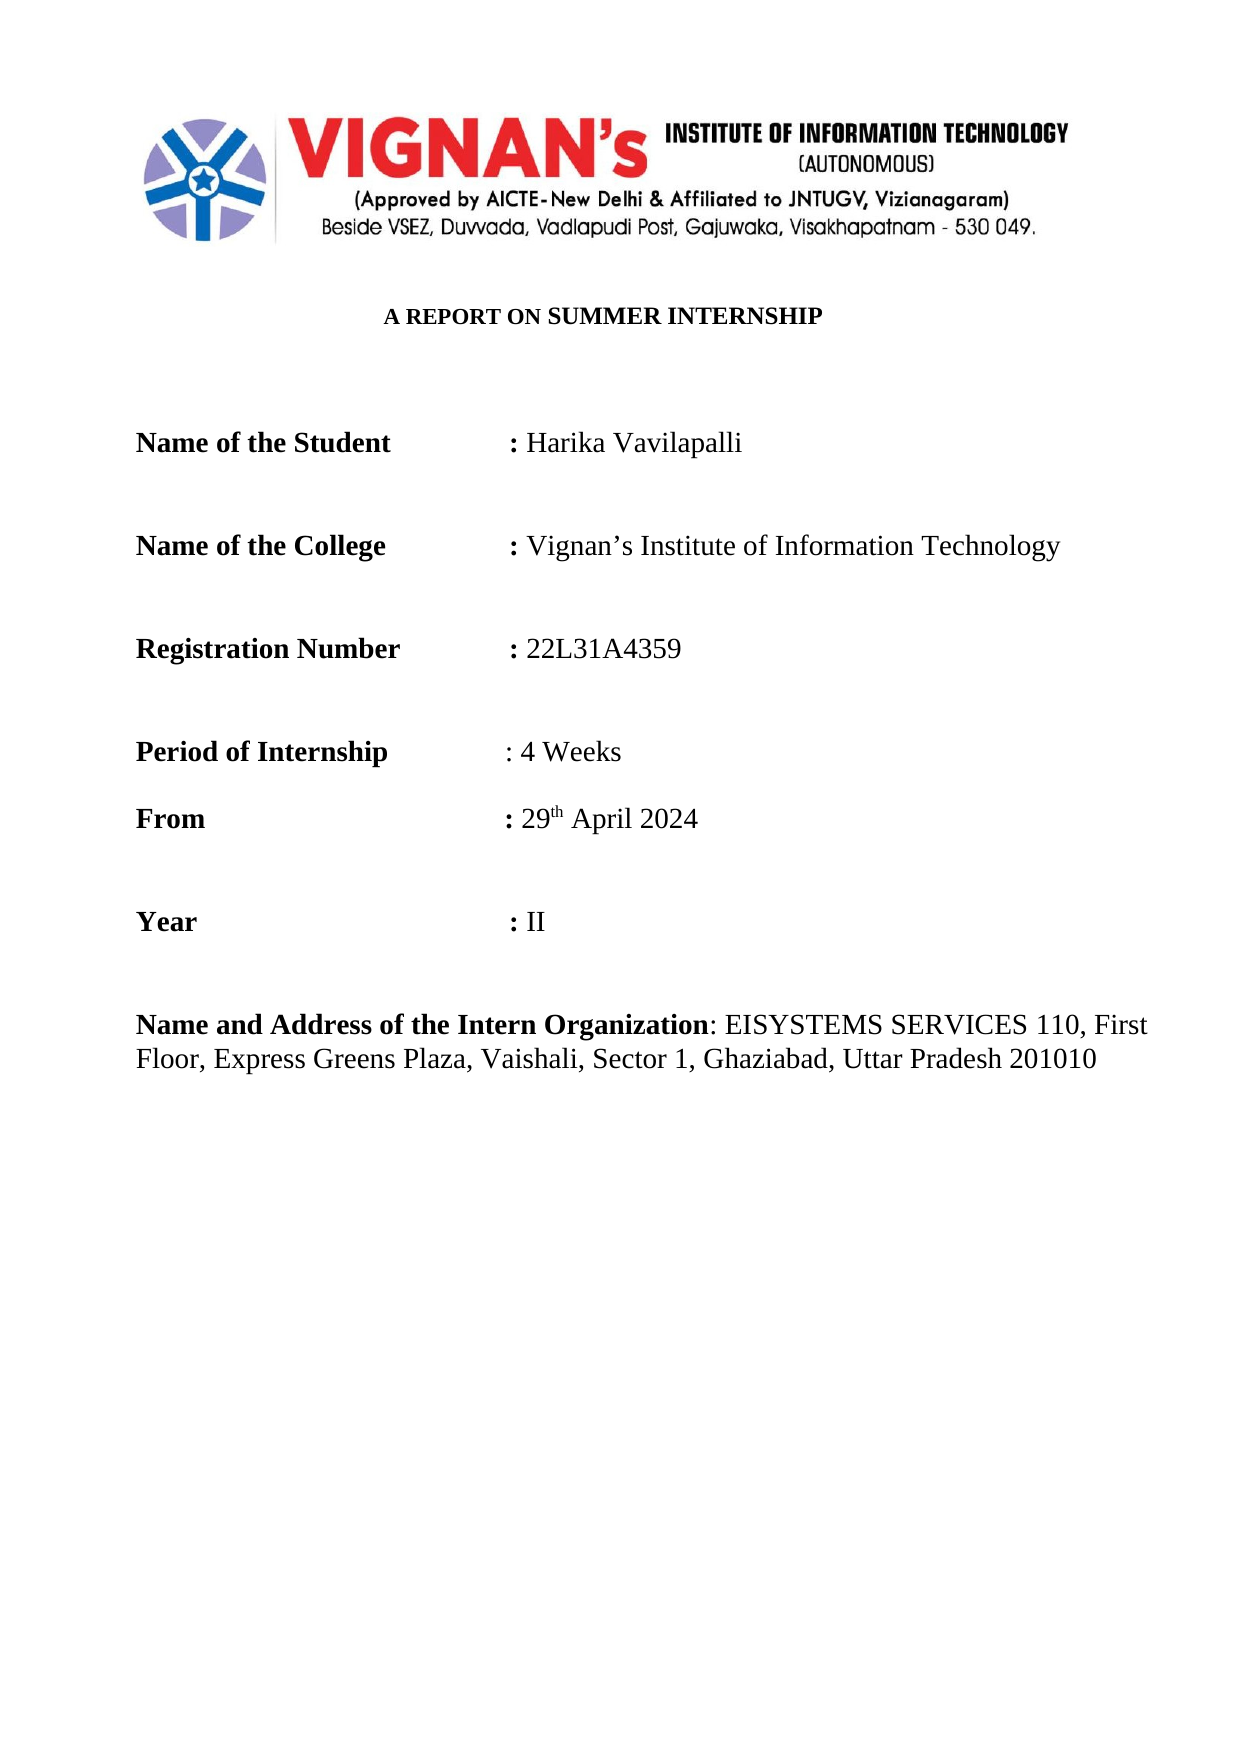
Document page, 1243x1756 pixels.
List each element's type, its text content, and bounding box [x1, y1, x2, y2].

text Period of Internship : 4 Weeks [136, 734, 1184, 768]
picture [140, 112, 1073, 247]
text Year : II [136, 904, 1184, 938]
text Name of the Student : Harika Vavilapalli [136, 426, 1184, 459]
text Name and Address of the Intern Organization: EISYSTEMS SERVICES 110, First Floor, Express Greens Plaza, Vaishali, Sector 1, Ghaziabad, Uttar Pradesh 201010 [136, 1007, 1184, 1074]
text Registration Number : 22L31A4359 [136, 631, 1184, 665]
text A REPORT ON SUMMER INTERNSHIP [177, 301, 1056, 330]
text Name of the College : Vignan’s Institute of Information Technology [136, 528, 1184, 562]
text From : 29th April 2024 [136, 802, 1184, 835]
